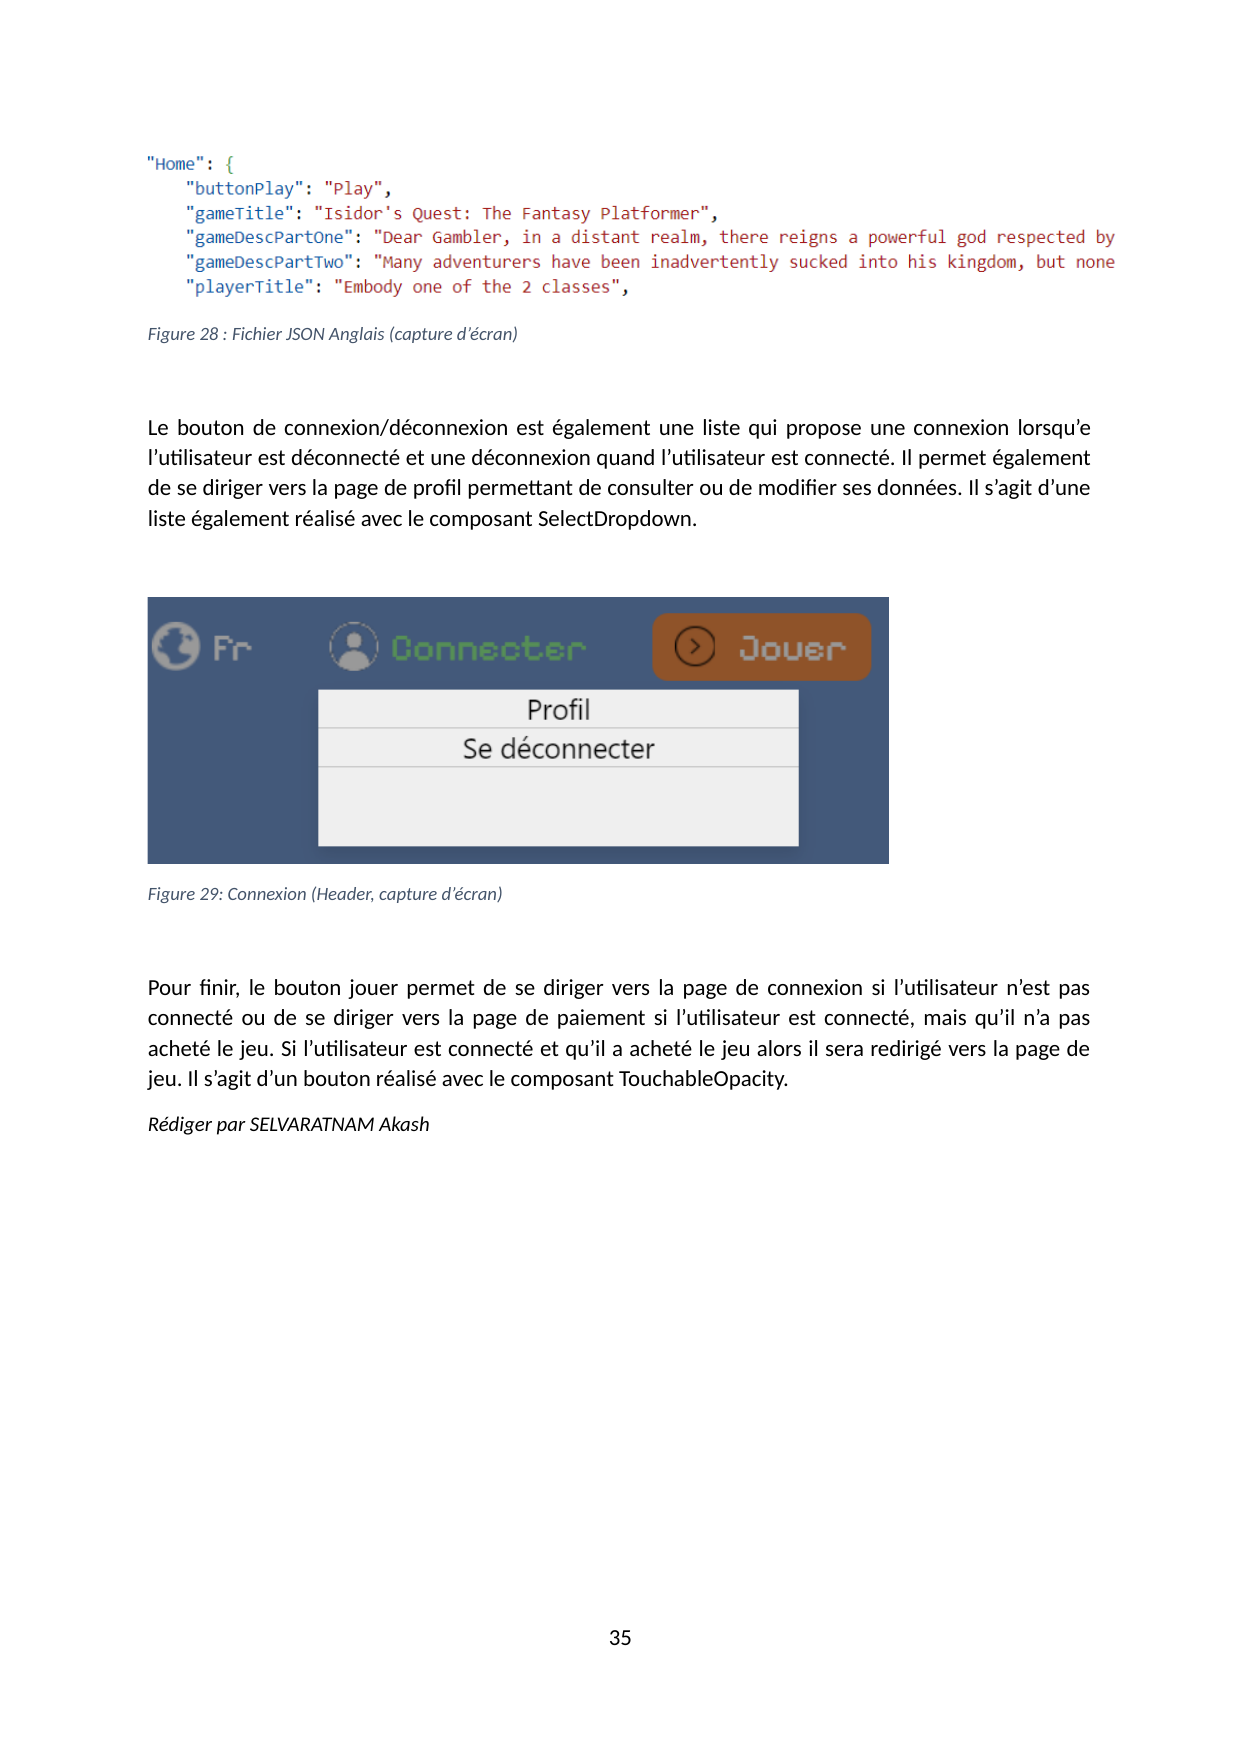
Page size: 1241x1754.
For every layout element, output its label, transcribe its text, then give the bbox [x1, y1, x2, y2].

text Pour finir, le bouton jouer permet de se diriger vers la page de connexion si l’utilisateur n’est pas connecté ou de se diriger vers la page de paiement si l’utilisateur est connecté, mais qu’il n’a pas acheté le jeu. Si l’utilisateur est connecté et qu’il a acheté le jeu alors il sera redirigé vers la page de jeu. Il s’agit d’un bouton réalisé avec le composant TouchableOpacity. [148, 973, 1093, 1092]
text Rédiger par SELVARATNAM Akash [148, 1111, 1093, 1136]
picture [147, 147, 1126, 304]
text Le bouton de connexion/déconnexion est également une liste qui propose une connexion lorsqu’e l’utilisateur est déconnecté et une déconnexion quand l’utilisateur est connecté. Il permet également de se diriger vers la page de profil permettant de consulter ou de modifier ses données. Il s’agit d’une liste également réalisé avec le composant SelectDropdown. [148, 413, 1093, 532]
picture [147, 597, 889, 864]
